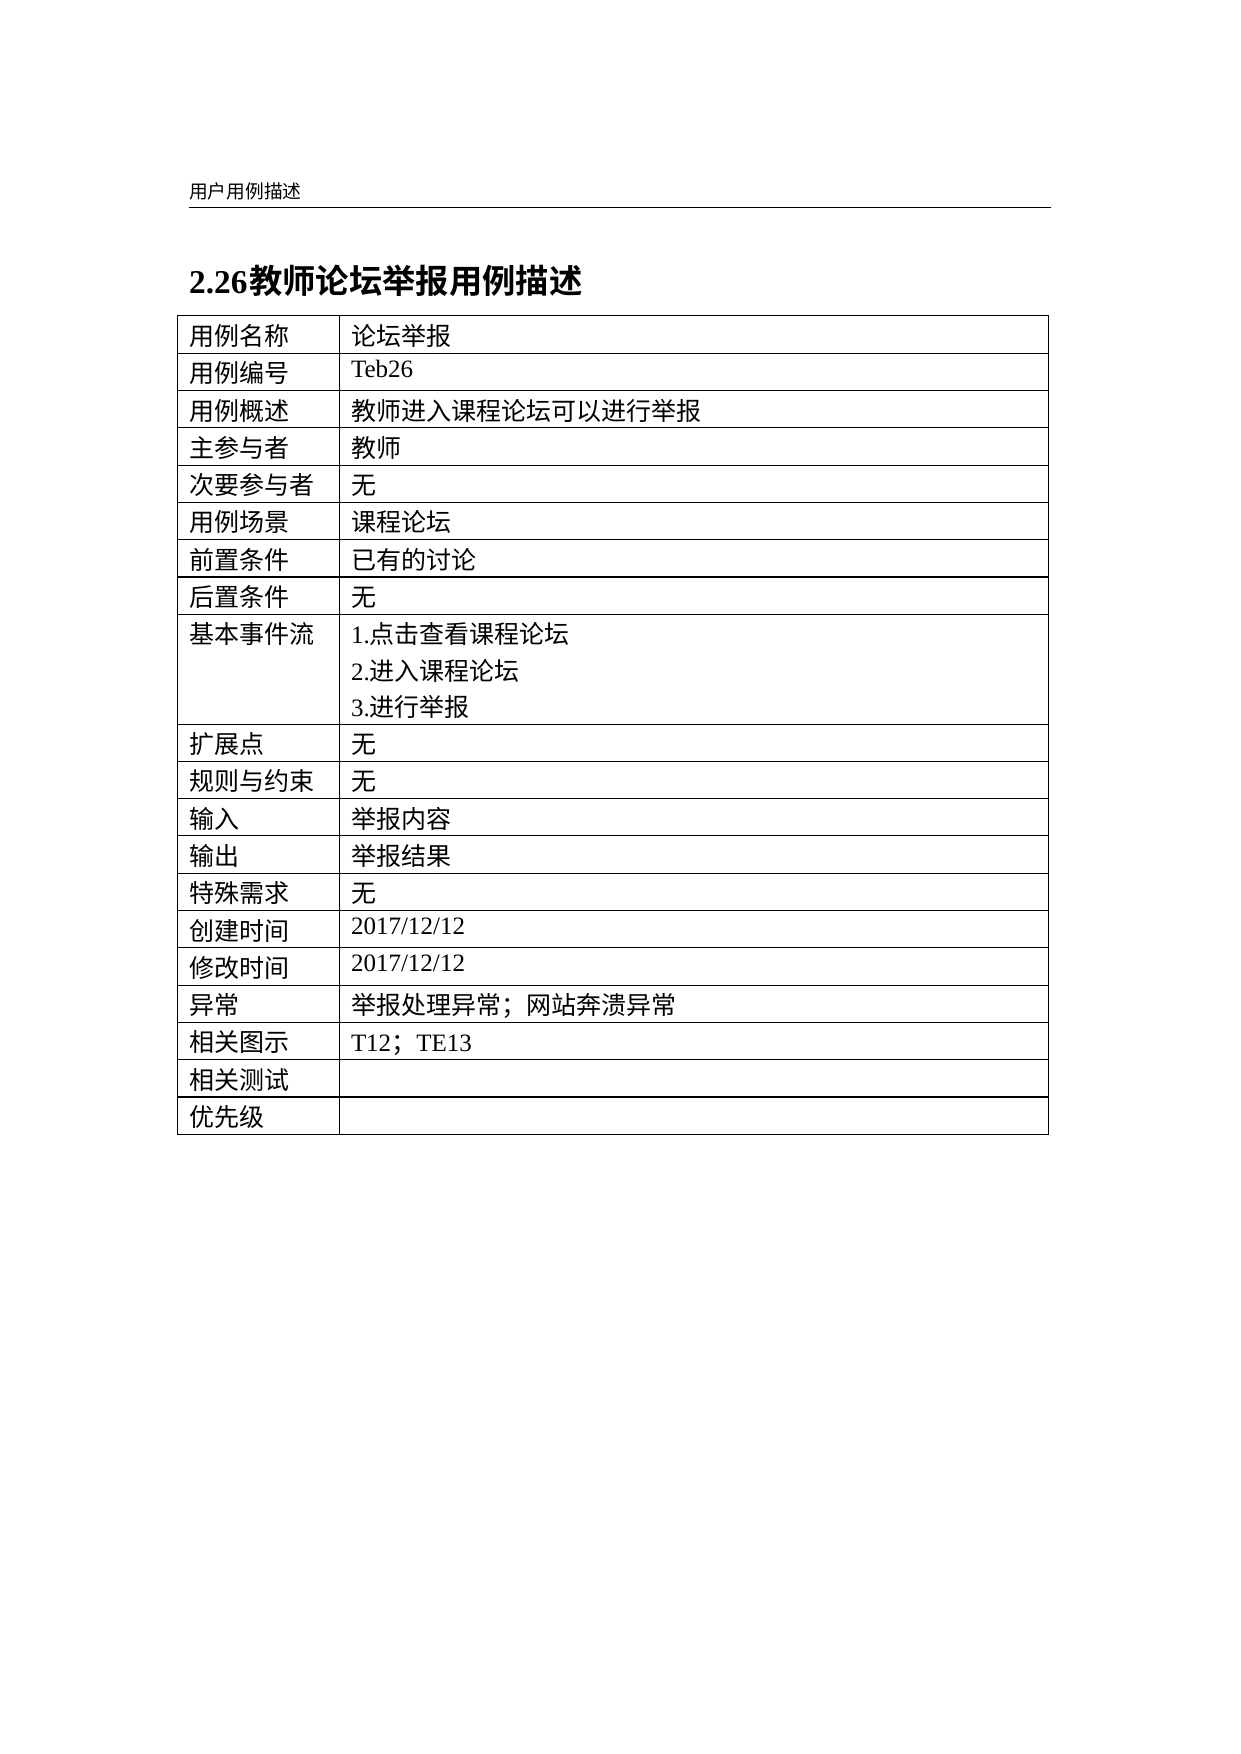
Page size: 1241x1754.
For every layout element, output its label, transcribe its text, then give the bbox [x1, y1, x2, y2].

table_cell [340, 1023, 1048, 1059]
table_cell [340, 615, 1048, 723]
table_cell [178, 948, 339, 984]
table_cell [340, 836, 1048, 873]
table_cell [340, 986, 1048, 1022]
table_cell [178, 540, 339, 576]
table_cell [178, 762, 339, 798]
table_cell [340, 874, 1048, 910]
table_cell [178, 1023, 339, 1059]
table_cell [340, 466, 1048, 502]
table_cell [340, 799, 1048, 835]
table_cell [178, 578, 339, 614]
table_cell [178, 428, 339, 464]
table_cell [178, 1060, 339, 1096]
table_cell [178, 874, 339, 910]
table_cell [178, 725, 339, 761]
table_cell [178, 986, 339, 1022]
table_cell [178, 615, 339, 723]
subtitle 教师论坛举报用例描述 [189, 254, 1051, 303]
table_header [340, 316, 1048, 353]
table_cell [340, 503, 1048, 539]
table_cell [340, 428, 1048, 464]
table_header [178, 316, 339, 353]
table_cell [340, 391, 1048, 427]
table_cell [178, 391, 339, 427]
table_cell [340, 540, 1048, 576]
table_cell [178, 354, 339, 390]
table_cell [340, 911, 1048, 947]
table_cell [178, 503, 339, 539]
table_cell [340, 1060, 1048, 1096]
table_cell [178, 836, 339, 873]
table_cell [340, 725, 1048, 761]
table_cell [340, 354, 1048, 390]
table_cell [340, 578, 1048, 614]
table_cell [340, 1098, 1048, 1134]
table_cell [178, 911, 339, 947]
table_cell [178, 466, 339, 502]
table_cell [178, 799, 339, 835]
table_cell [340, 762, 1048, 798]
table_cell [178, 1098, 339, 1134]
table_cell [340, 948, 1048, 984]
